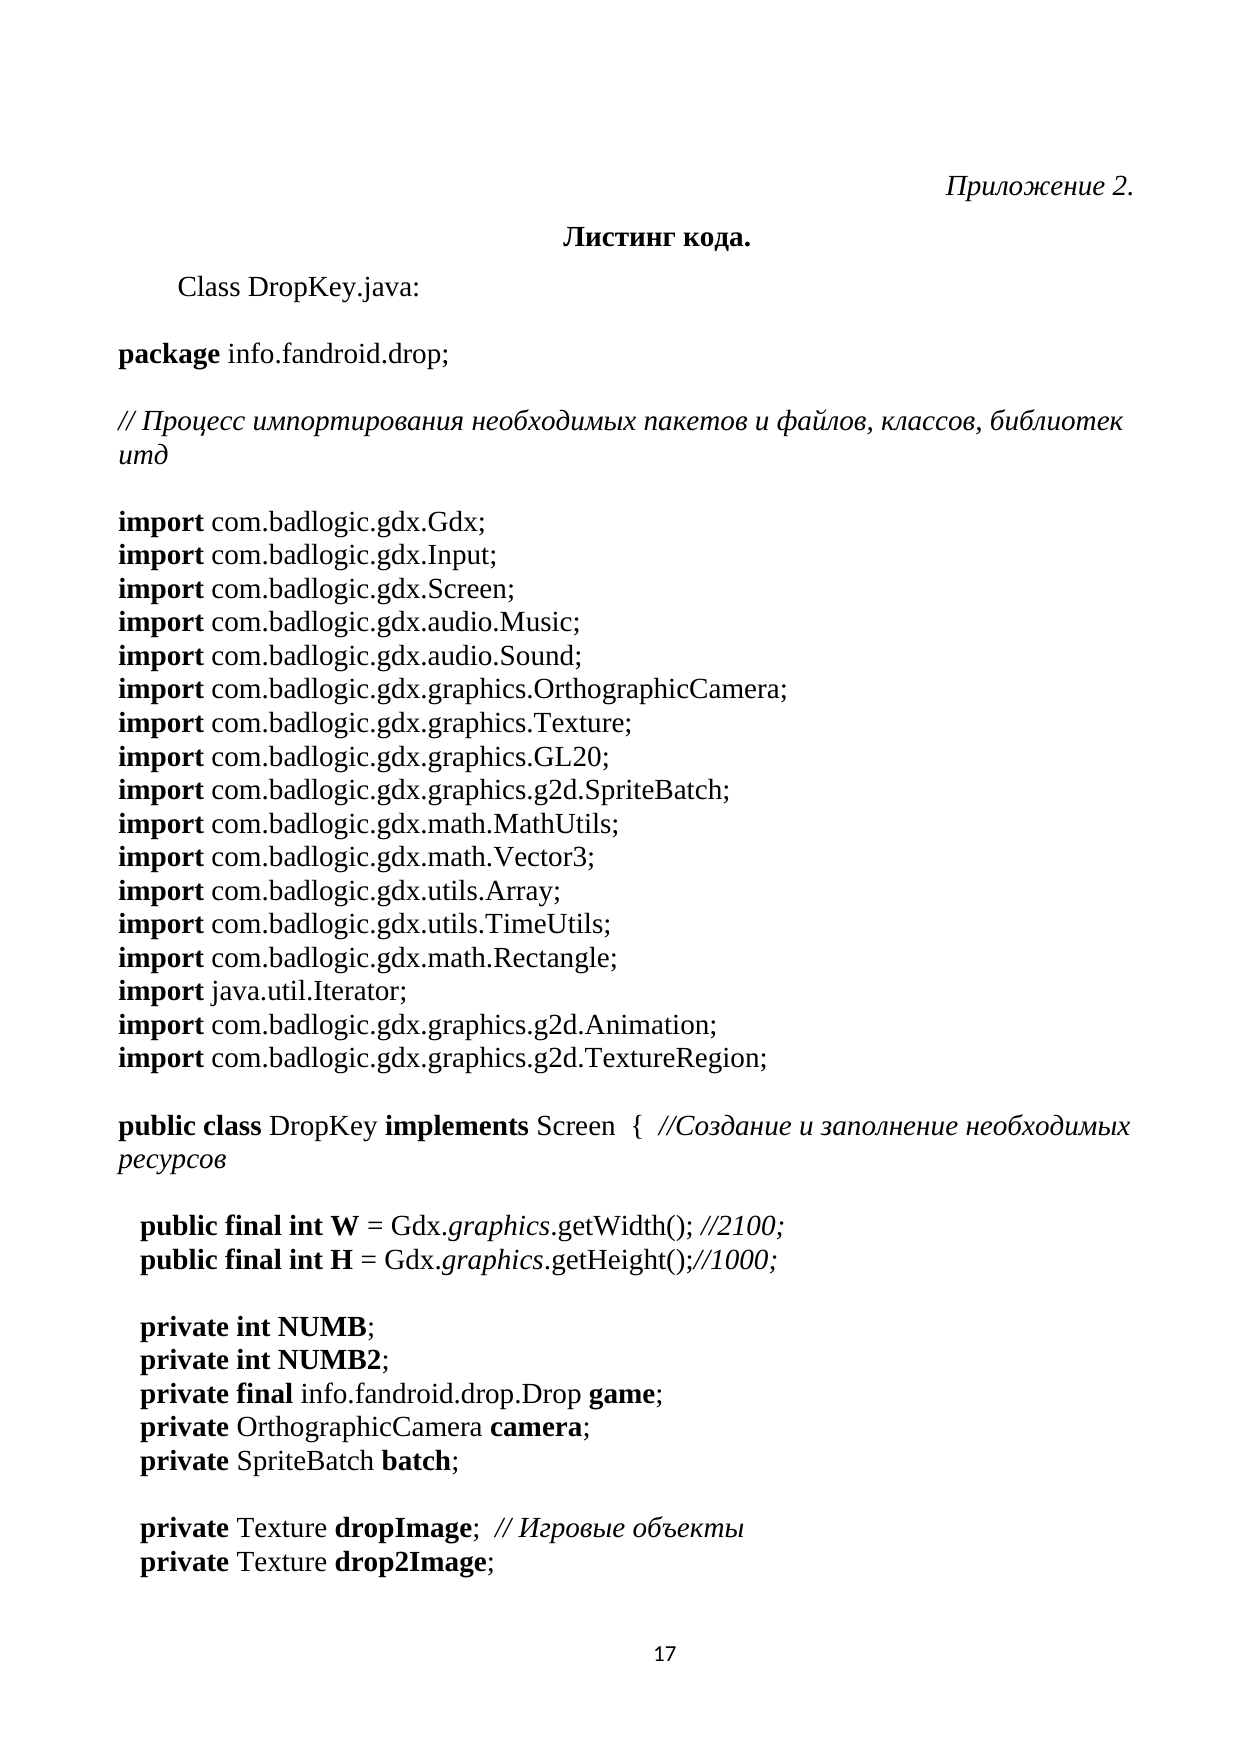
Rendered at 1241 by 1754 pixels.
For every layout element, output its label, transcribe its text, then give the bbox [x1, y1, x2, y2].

text Class DropKey.java: [118, 269, 1137, 303]
text Листинг кода. [118, 219, 1137, 252]
text Приложение 2. [118, 168, 1137, 202]
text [118, 336, 1137, 1577]
